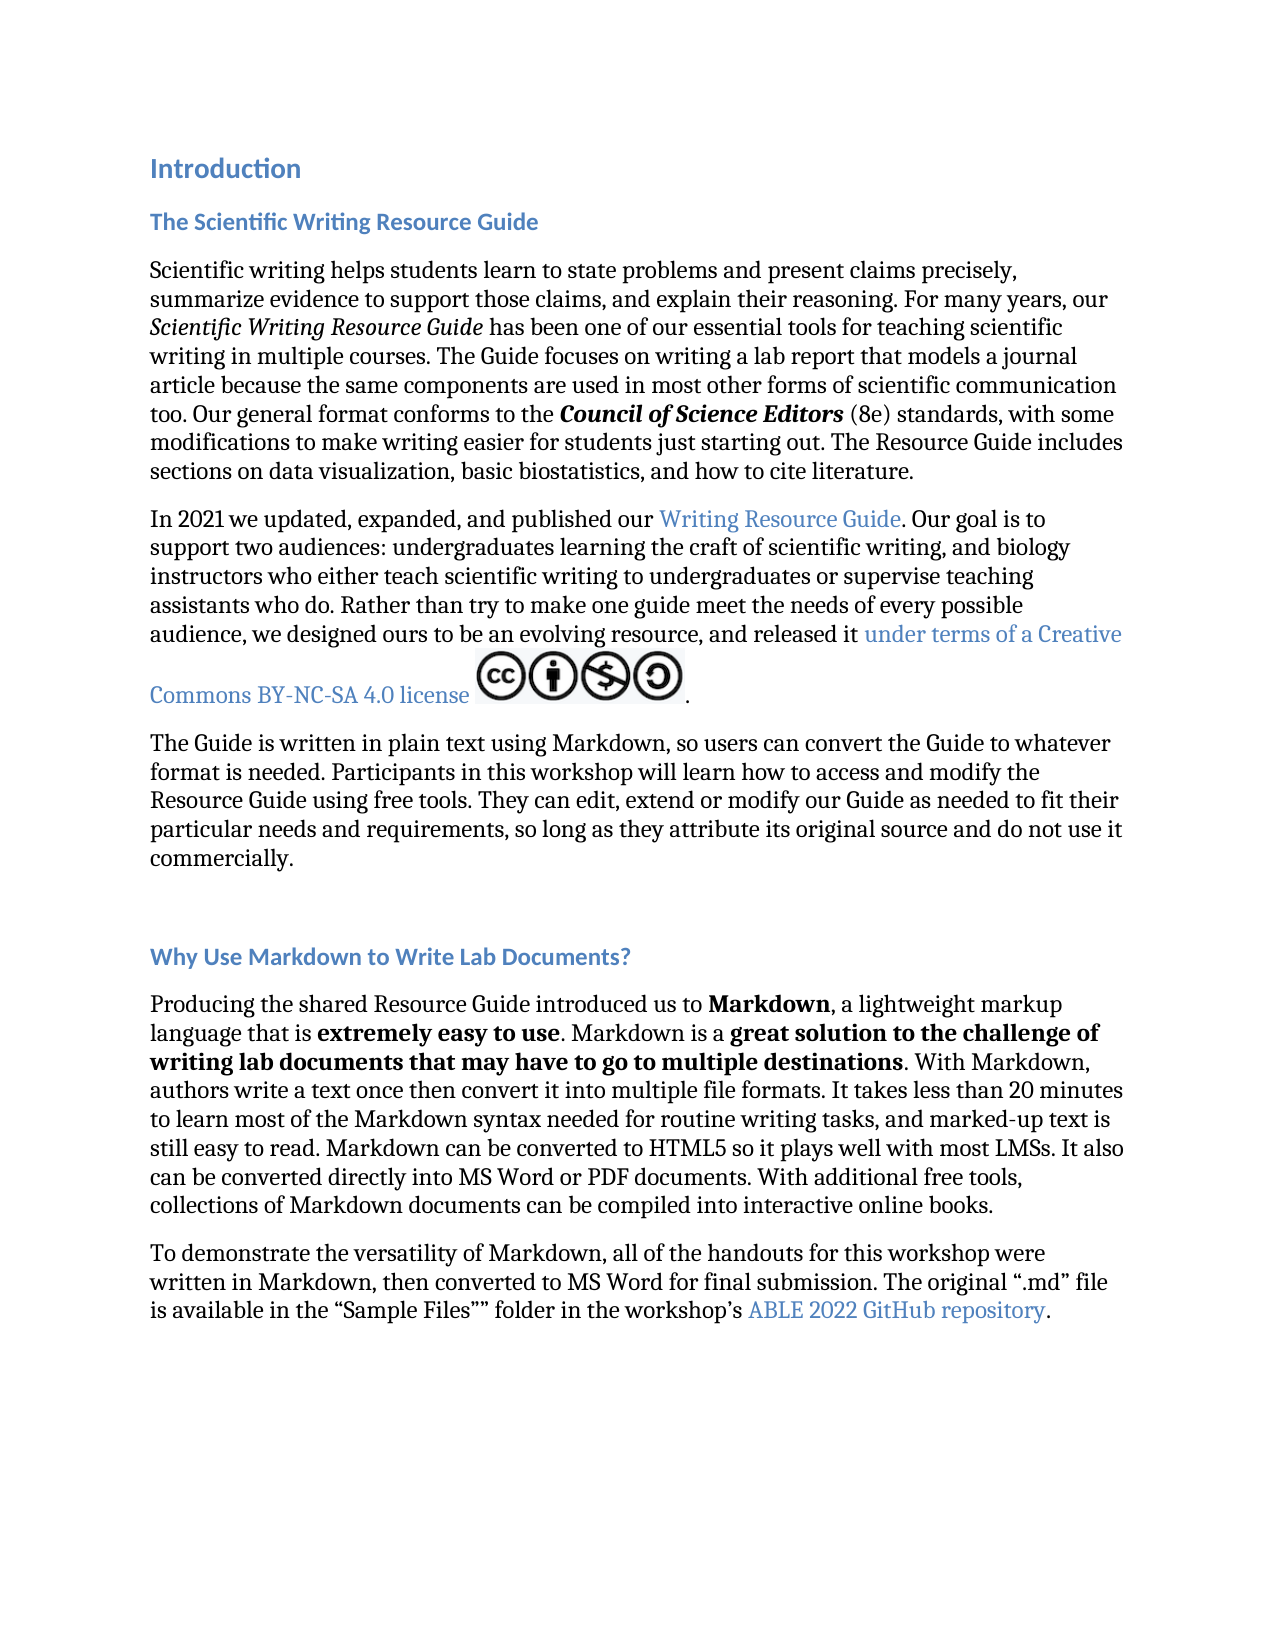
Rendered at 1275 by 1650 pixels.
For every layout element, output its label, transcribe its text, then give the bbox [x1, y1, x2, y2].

text The Guide is written in plain text using Markdown, so users can convert the Guide to whatever format is needed. Participants in this workshop will learn how to access and modify the Resource Guide using free tools. They can edit, extend or modify our Guide as needed to fit their particular needs and requirements, so long as they attribute its original source and do not use it commercially. [150, 729, 1125, 872]
subtitle Introduction [150, 150, 1125, 186]
text In 2021 we updated, expanded, and published our Writing Resource Guide. Our goal is to support two audiences: undergraduates learning the craft of scientific writing, and biology instructors who either teach scientific writing to undergraduates or supervise teaching assistants who do. Rather than try to make one guide meet the needs of every possible audience, we designed ours to be an evolving resource, and released it under terms of a Creative Commons BY-NC-SA 4.0 license . [150, 504, 1125, 710]
text Scientific writing helps students learn to state problems and present claims precisely, summarize evidence to support those claims, and explain their reasoning. For many years, our Scientific Writing Resource Guide has been one of our essential tools for teaching scientific writing in multiple courses. The Guide focuses on writing a lab report that models a journal article because the same components are used in most other forms of scientific communication too. Our general format conforms to the Council of Science Editors (8e) standards, with some modifications to make writing easier for students just starting out. The Resource Guide includes sections on data visualization, basic biostatistics, and how to cite literature. [150, 256, 1125, 486]
text Producing the shared Resource Guide introduced us to Markdown, a lightweight markup language that is extremely easy to use. Markdown is a great solution to the challenge of writing lab documents that may have to go to multiple destinations. With Markdown, authors write a text once then convert it into multiple file formats. It takes less than 20 minutes to learn most of the Markdown syntax needed for routine writing tasks, and marked-up text is still easy to read. Markdown can be converted to HTML5 so it plays well with most LMSs. It also can be converted directly into MS Word or PDF documents. With additional free tools, collections of Markdown documents can be compiled into interactive online books. [150, 990, 1125, 1220]
picture [475, 648, 685, 704]
subtitle The Scientific Writing Resource Guide [150, 206, 1125, 237]
text To demonstrate the versatility of Markdown, all of the handouts for this workshop were written in Markdown, then converted to MS Word for final submission. The original “.md” file is available in the “Sample Files”” folder in the workshop’s ABLE 2022 GitHub repository. [150, 1239, 1125, 1325]
subtitle Why Use Markdown to Write Lab Documents? [150, 941, 1125, 971]
